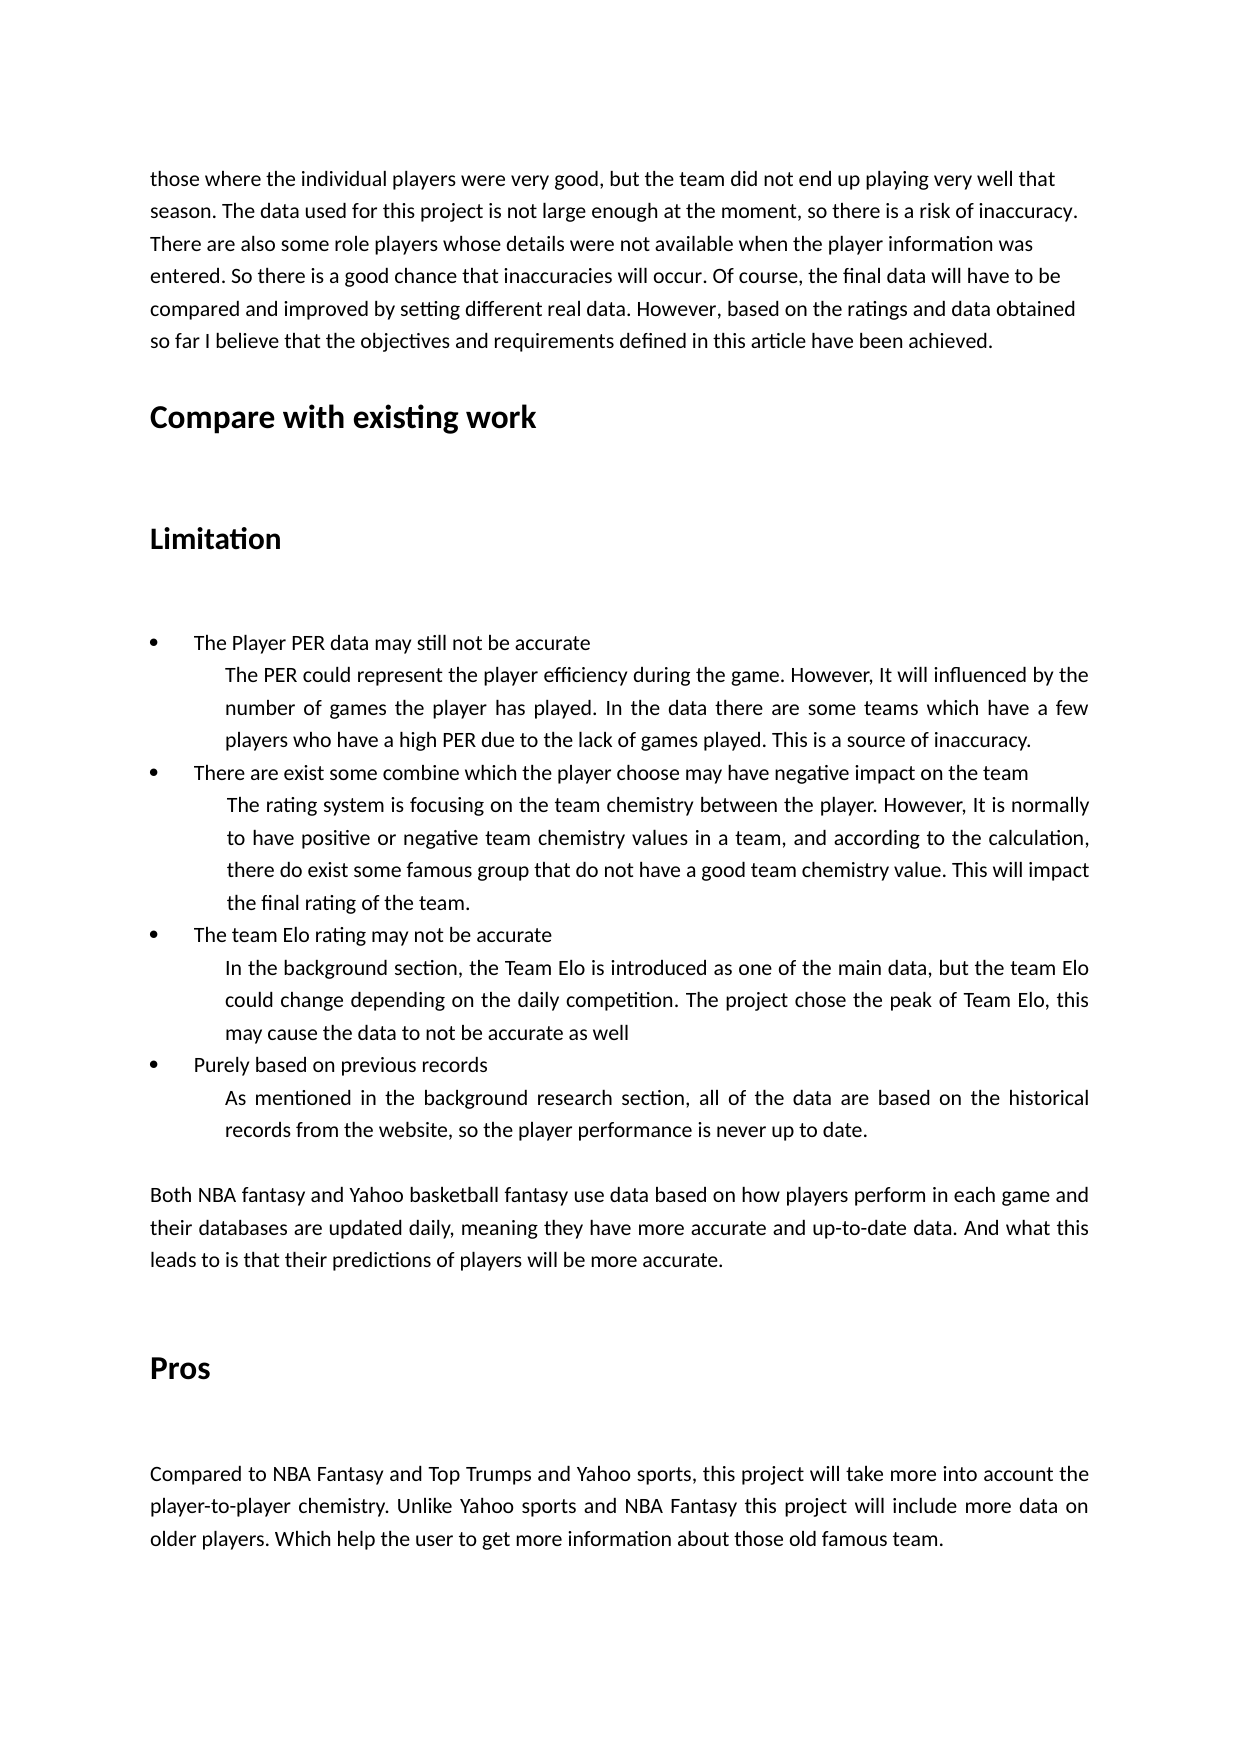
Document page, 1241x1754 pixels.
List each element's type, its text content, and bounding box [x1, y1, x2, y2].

list The Player PER data may still not be accurate [150, 626, 1090, 658]
subtitle Pros [150, 1335, 1090, 1400]
text Both NBA fantasy and Yahoo basketball fantasy use data based on how players perform in each game and their databases are updated daily, meaning they have more accurate and up-to-date data. And what this leads to is that their predictions of players will be more accurate. [150, 1178, 1090, 1276]
subtitle Compare with existing work [150, 384, 1090, 449]
text The rating system is focusing on the team chemistry between the player. However, It is normally to have positive or negative team chemistry values in a team, and according to the calculation, there do exist some famous group that do not have a good team chemistry value. This will impact the final rating of the team. [227, 788, 1090, 918]
list The team Elo rating may not be accurate [150, 918, 1090, 951]
list Purely based on previous records [150, 1048, 1090, 1081]
text The PER could represent the player efficiency during the game. However, It will influenced by the number of games the player has played. In the data there are some teams which have a few players who have a high PER due to the lack of games played. This is a source of inaccuracy. [225, 658, 1090, 756]
subtitle Limitation [150, 506, 1090, 571]
list In the background section, the Team Elo is introduced as one of the main data, but the team Elo could change depending on the daily competition. The project chose the peak of Team Elo, this may cause the data to not be accurate as well [225, 951, 1090, 1048]
text Compared to NBA Fantasy and Top Trumps and Yahoo sports, this project will take more into account the player-to-player chemistry. Unlike Yahoo sports and NBA Fantasy this project will include more data on older players. Which help the user to get more information about those old famous team. [150, 1457, 1090, 1554]
list There are exist some combine which the player choose may have negative impact on the team [150, 756, 1090, 788]
list As mentioned in the background research section, all of the data are based on the historical records from the website, so the player performance is never up to date. [225, 1081, 1090, 1146]
